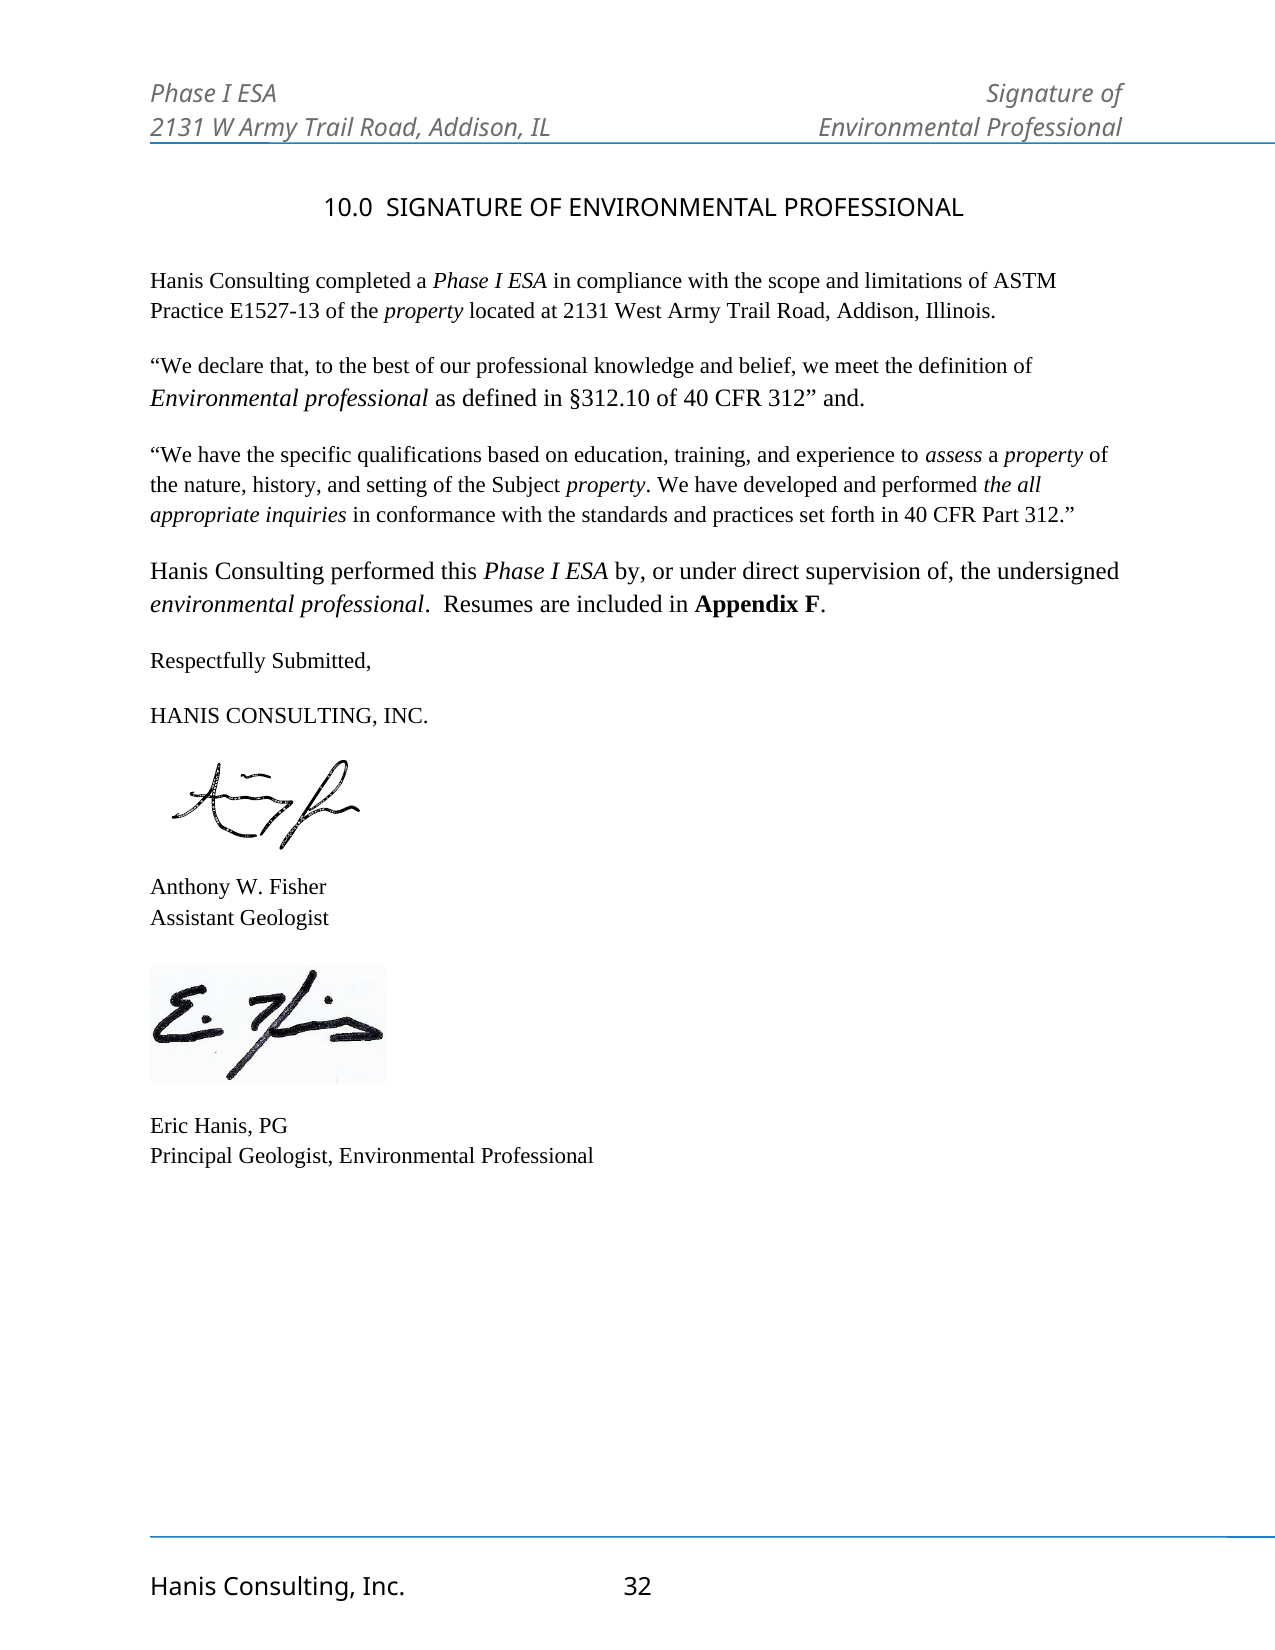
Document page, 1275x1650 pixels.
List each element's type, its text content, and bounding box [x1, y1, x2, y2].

text Principal Geologist, Environmental Professional [150, 1143, 1125, 1169]
text Hanis Consulting performed this Phase I ESA by, or under direct supervision of, the undersigned environmental professional. Resumes are included in Appendix F. [150, 556, 1125, 618]
text HANIS CONSULTING, INC. [150, 703, 1125, 729]
text Hanis Consulting completed a Phase I ESA in compliance with the scope and limitations of ASTM Practice E1527-13 of the property located at 2131 West Army Trail Road, Addison, Illinois. [150, 267, 1125, 323]
text Respectfully Submitted, [150, 647, 1125, 674]
subtitle SIGNATURE OF ENVIRONMENTAL PROFESSIONAL [162, 190, 1125, 224]
text Eric Hanis, PG [150, 1112, 1125, 1139]
text “We declare that, to the best of our professional knowledge and belief, we meet the definition of Environmental professional as defined in §312.10 of 40 CFR 312” and. [150, 352, 1125, 411]
text “We have the specific qualifications based on education, training, and experience to assess a property of the nature, history, and setting of the Subject property. We have developed and performed the all appropriate inquiries in conformance with the standards and practices set forth in 40 CFR Part 312.” [150, 441, 1125, 527]
picture [150, 965, 387, 1084]
text Assistant Geologist [150, 904, 1125, 930]
text Anthony W. Fisher [150, 873, 1125, 900]
